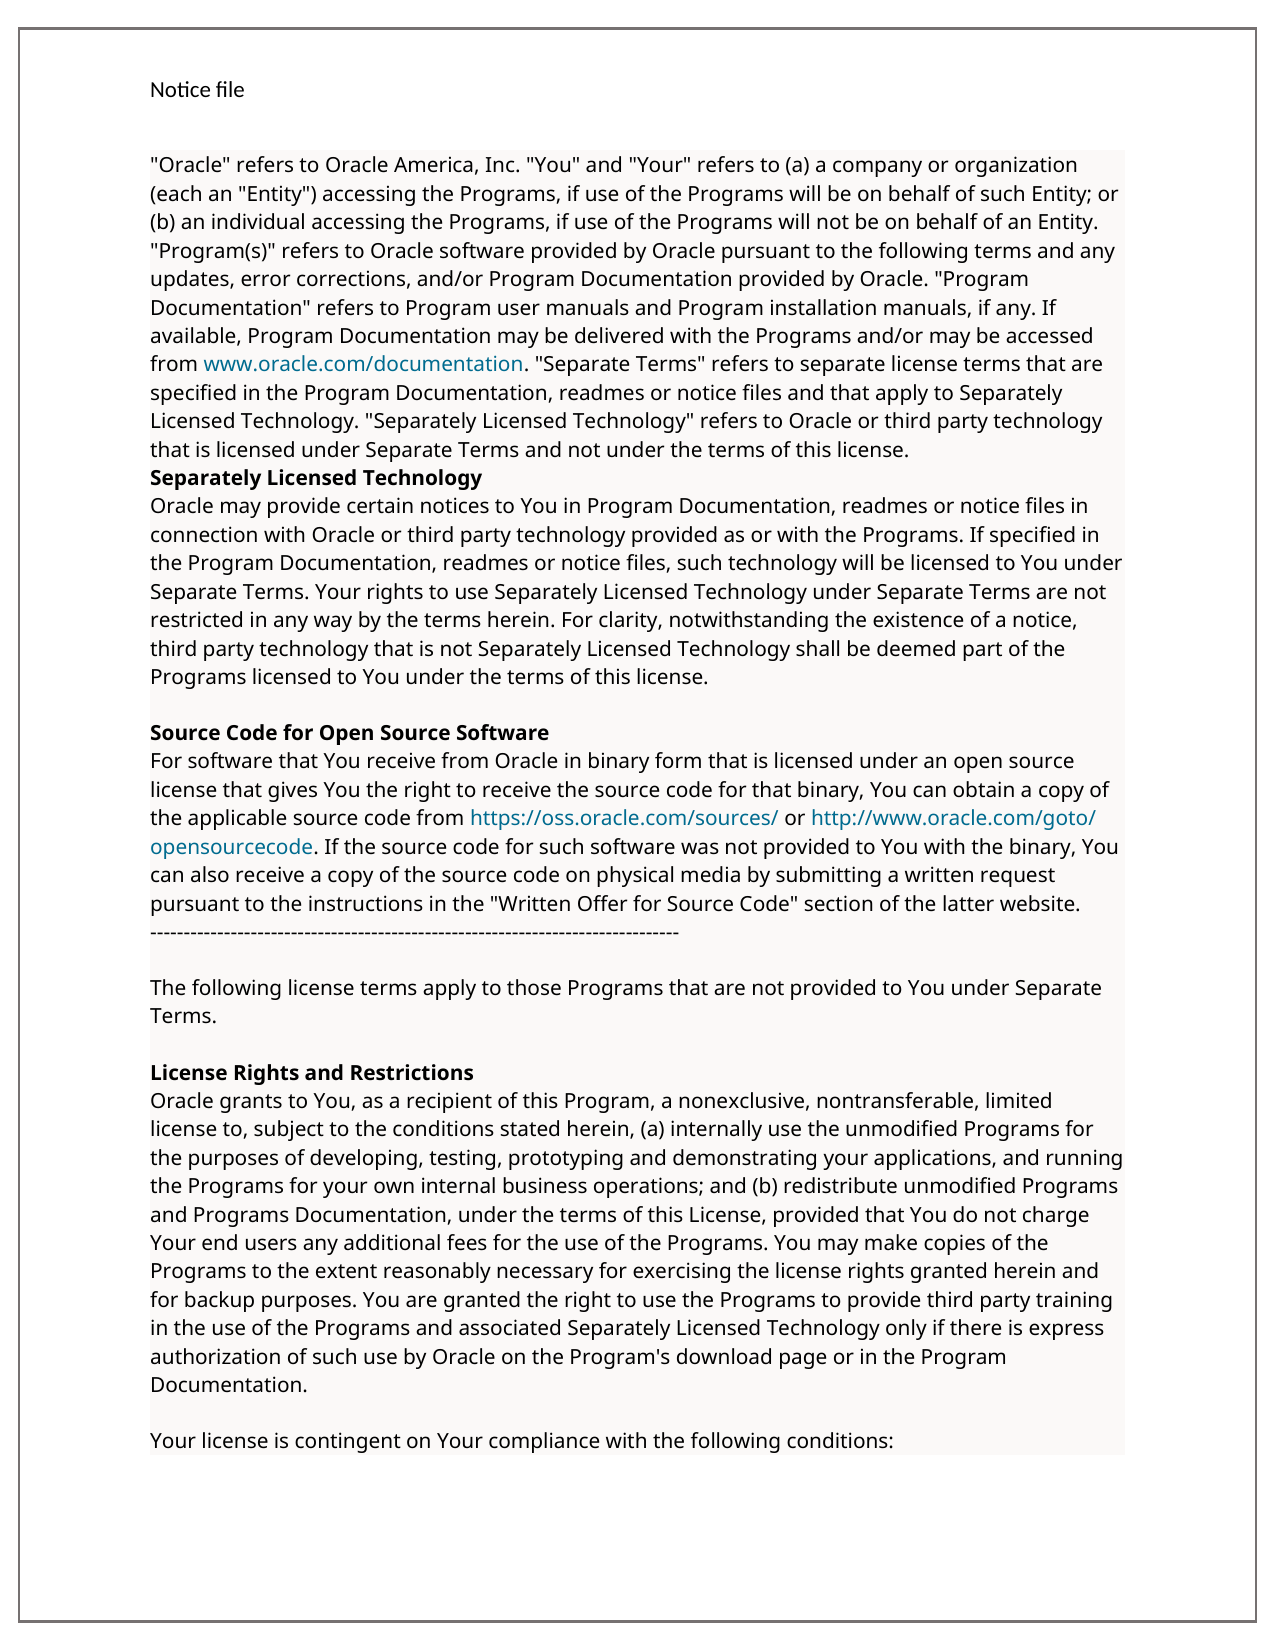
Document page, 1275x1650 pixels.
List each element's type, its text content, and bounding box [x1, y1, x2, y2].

text Separately Licensed Technology [150, 463, 1125, 492]
text Oracle grants to You, as a recipient of this Program, a nonexclusive, nontransferable, limited license to, subject to the conditions stated herein, (a) internally use the unmodified Programs for the purposes of developing, testing, prototyping and demonstrating your applications, and running the Programs for your own internal business operations; and (b) redistribute unmodified Programs and Programs Documentation, under the terms of this License, provided that You do not charge Your end users any additional fees for the use of the Programs. You may make copies of the Programs to the extent reasonably necessary for exercising the license rights granted herein and for backup purposes. You are granted the right to use the Programs to provide third party training in the use of the Programs and associated Separately Licensed Technology only if there is express authorization of such use by Oracle on the Program's download page or in the Program Documentation. [150, 1086, 1125, 1399]
text Your license is contingent on Your compliance with the following conditions: [150, 1426, 1125, 1455]
text "Oracle" refers to Oracle America, Inc. "You" and "Your" refers to (a) a company or organization (each an "Entity") accessing the Programs, if use of the Programs will be on behalf of such Entity; or (b) an individual accessing the Programs, if use of the Programs will not be on behalf of an Entity. "Program(s)" refers to Oracle software provided by Oracle pursuant to the following terms and any updates, error corrections, and/or Program Documentation provided by Oracle. "Program Documentation" refers to Program user manuals and Program installation manuals, if any. If available, Program Documentation may be delivered with the Programs and/or may be accessed from www.oracle.com/documentation. "Separate Terms" refers to separate license terms that are specified in the Program Documentation, readmes or notice files and that apply to Separately Licensed Technology. "Separately Licensed Technology" refers to Oracle or third party technology that is licensed under Separate Terms and not under the terms of this license. [150, 150, 1125, 463]
text Source Code for Open Source Software [150, 718, 1125, 747]
text ------------------------------------------------------------------------------- [150, 917, 1125, 946]
text The following license terms apply to those Programs that are not provided to You under Separate Terms. [150, 973, 1125, 1030]
text Oracle may provide certain notices to You in Program Documentation, readmes or notice files in connection with Oracle or third party technology provided as or with the Programs. If specified in the Program Documentation, readmes or notice files, such technology will be licensed to You under Separate Terms. Your rights to use Separately Licensed Technology under Separate Terms are not restricted in any way by the terms herein. For clarity, notwithstanding the existence of a notice, third party technology that is not Separately Licensed Technology shall be deemed part of the Programs licensed to You under the terms of this license. [150, 492, 1125, 691]
text For software that You receive from Oracle in binary form that is licensed under an open source license that gives You the right to receive the source code for that binary, You can obtain a copy of the applicable source code from https://oss.oracle.com/sources/ or http://www.oracle.com/goto/opensourcecode. If the source code for such software was not provided to You with the binary, You can also receive a copy of the source code on physical media by submitting a written request pursuant to the instructions in the "Written Offer for Source Code" section of the latter website. [150, 747, 1125, 917]
text License Rights and Restrictions [150, 1058, 1125, 1086]
